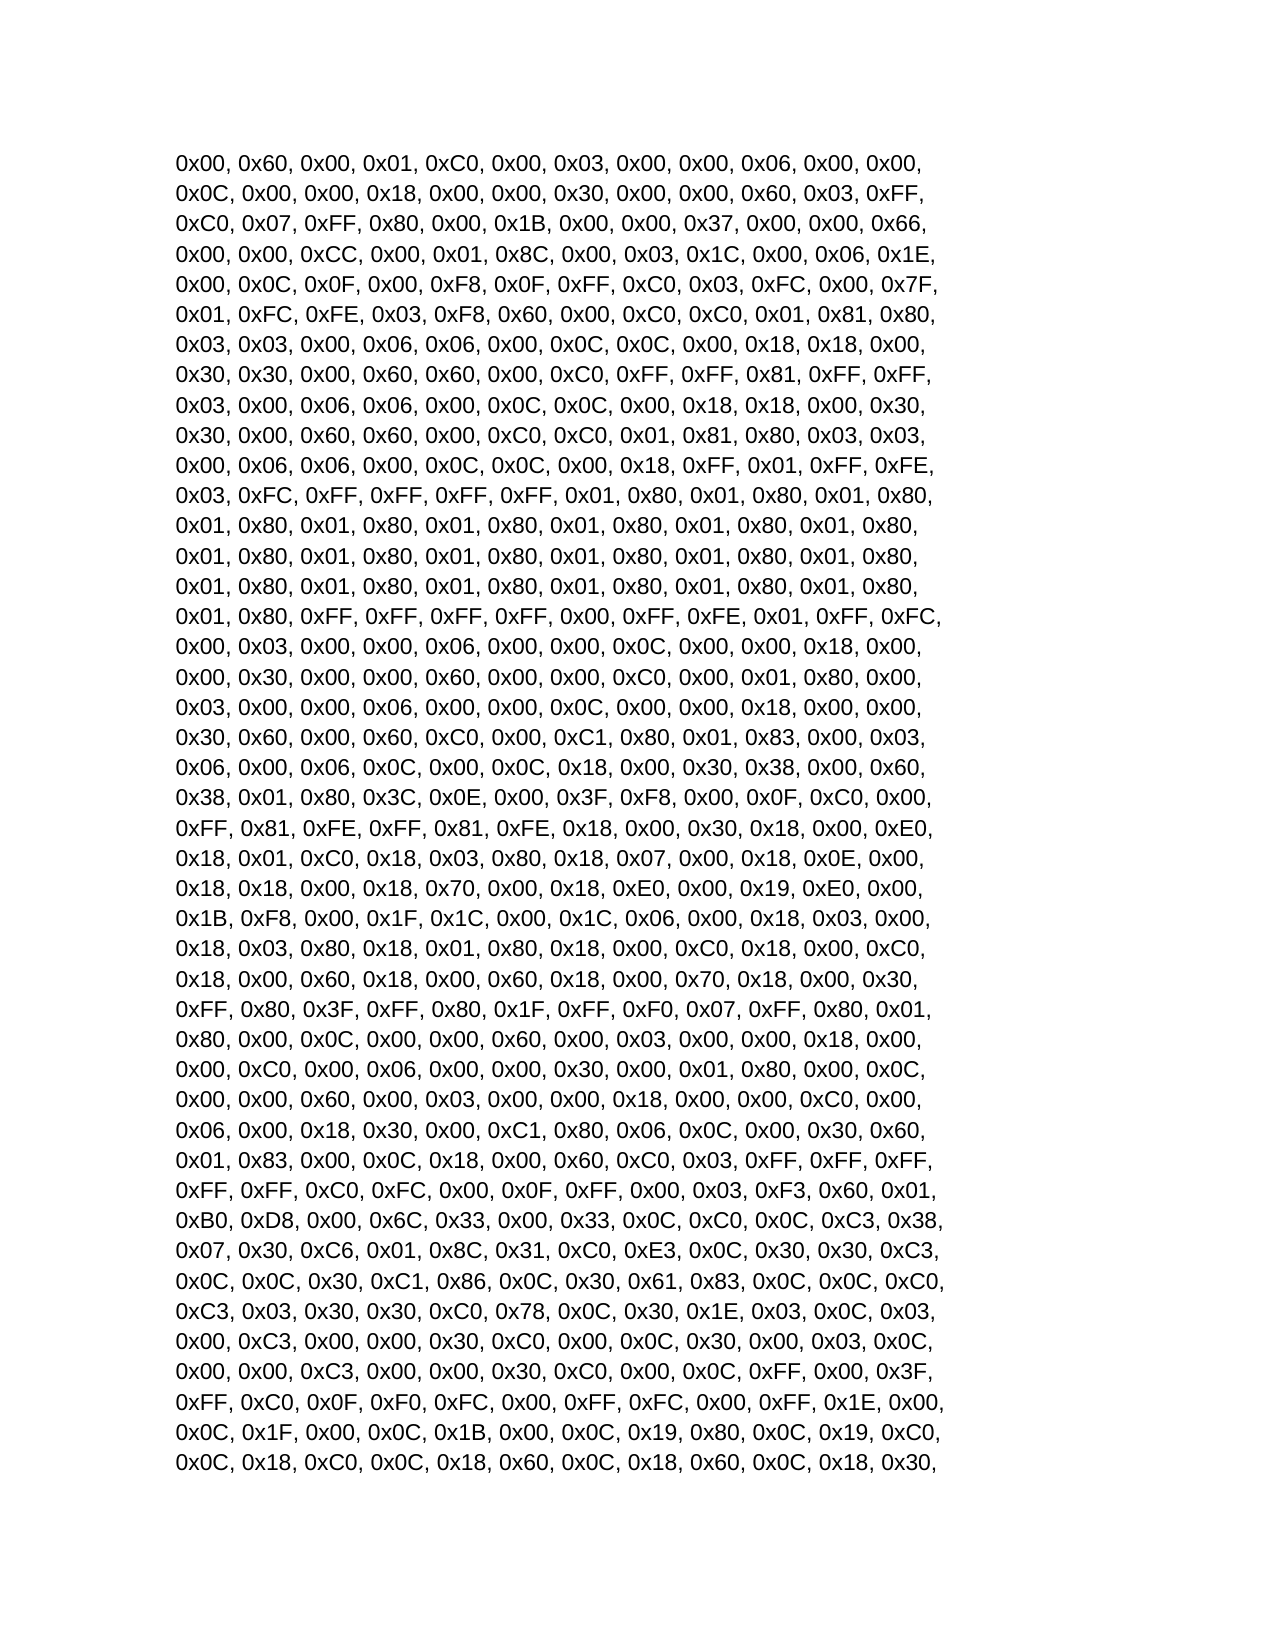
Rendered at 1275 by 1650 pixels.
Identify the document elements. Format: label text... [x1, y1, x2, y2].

text 0x06, 0x00, 0x18, 0x30, 0x00, 0xC1, 0x80, 0x06, 0x0C, 0x00, 0x30, 0x60, [150, 1117, 1125, 1143]
text 0x18, 0x18, 0x00, 0x18, 0x70, 0x00, 0x18, 0xE0, 0x00, 0x19, 0xE0, 0x00, [150, 875, 1125, 901]
text 0x01, 0x80, 0x01, 0x80, 0x01, 0x80, 0x01, 0x80, 0x01, 0x80, 0x01, 0x80, [150, 573, 1125, 599]
text 0x0C, 0x1F, 0x00, 0x0C, 0x1B, 0x00, 0x0C, 0x19, 0x80, 0x0C, 0x19, 0xC0, [150, 1419, 1125, 1445]
text 0x30, 0x60, 0x00, 0x60, 0xC0, 0x00, 0xC1, 0x80, 0x01, 0x83, 0x00, 0x03, [150, 724, 1125, 750]
text 0xFF, 0xFF, 0xC0, 0xFC, 0x00, 0x0F, 0xFF, 0x00, 0x03, 0xF3, 0x60, 0x01, [150, 1177, 1125, 1203]
text 0x18, 0x01, 0xC0, 0x18, 0x03, 0x80, 0x18, 0x07, 0x00, 0x18, 0x0E, 0x00, [150, 845, 1125, 871]
text 0x0C, 0x18, 0xC0, 0x0C, 0x18, 0x60, 0x0C, 0x18, 0x60, 0x0C, 0x18, 0x30, [150, 1449, 1125, 1475]
text 0x30, 0x30, 0x00, 0x60, 0x60, 0x00, 0xC0, 0xFF, 0xFF, 0x81, 0xFF, 0xFF, [150, 361, 1125, 388]
text 0x00, 0xC3, 0x00, 0x00, 0x30, 0xC0, 0x00, 0x0C, 0x30, 0x00, 0x03, 0x0C, [150, 1328, 1125, 1354]
text 0x0C, 0x00, 0x00, 0x18, 0x00, 0x00, 0x30, 0x00, 0x00, 0x60, 0x03, 0xFF, [150, 180, 1125, 207]
text 0x38, 0x01, 0x80, 0x3C, 0x0E, 0x00, 0x3F, 0xF8, 0x00, 0x0F, 0xC0, 0x00, [150, 784, 1125, 811]
text 0x00, 0x00, 0xCC, 0x00, 0x01, 0x8C, 0x00, 0x03, 0x1C, 0x00, 0x06, 0x1E, [150, 241, 1125, 267]
text 0x18, 0x03, 0x80, 0x18, 0x01, 0x80, 0x18, 0x00, 0xC0, 0x18, 0x00, 0xC0, [150, 935, 1125, 962]
text 0x03, 0x03, 0x00, 0x06, 0x06, 0x00, 0x0C, 0x0C, 0x00, 0x18, 0x18, 0x00, [150, 331, 1125, 358]
text 0xC3, 0x03, 0x30, 0x30, 0xC0, 0x78, 0x0C, 0x30, 0x1E, 0x03, 0x0C, 0x03, [150, 1298, 1125, 1324]
text 0xFF, 0x80, 0x3F, 0xFF, 0x80, 0x1F, 0xFF, 0xF0, 0x07, 0xFF, 0x80, 0x01, [150, 996, 1125, 1022]
text 0x00, 0x30, 0x00, 0x00, 0x60, 0x00, 0x00, 0xC0, 0x00, 0x01, 0x80, 0x00, [150, 663, 1125, 690]
text 0xFF, 0xC0, 0x0F, 0xF0, 0xFC, 0x00, 0xFF, 0xFC, 0x00, 0xFF, 0x1E, 0x00, [150, 1388, 1125, 1415]
text 0x00, 0x06, 0x06, 0x00, 0x0C, 0x0C, 0x00, 0x18, 0xFF, 0x01, 0xFF, 0xFE, [150, 452, 1125, 478]
text 0x07, 0x30, 0xC6, 0x01, 0x8C, 0x31, 0xC0, 0xE3, 0x0C, 0x30, 0x30, 0xC3, [150, 1237, 1125, 1264]
text 0x00, 0xC0, 0x00, 0x06, 0x00, 0x00, 0x30, 0x00, 0x01, 0x80, 0x00, 0x0C, [150, 1056, 1125, 1083]
text 0x01, 0x80, 0xFF, 0xFF, 0xFF, 0xFF, 0x00, 0xFF, 0xFE, 0x01, 0xFF, 0xFC, [150, 603, 1125, 629]
text 0x03, 0xFC, 0xFF, 0xFF, 0xFF, 0xFF, 0x01, 0x80, 0x01, 0x80, 0x01, 0x80, [150, 482, 1125, 509]
text 0x01, 0x80, 0x01, 0x80, 0x01, 0x80, 0x01, 0x80, 0x01, 0x80, 0x01, 0x80, [150, 512, 1125, 539]
text 0x30, 0x00, 0x60, 0x60, 0x00, 0xC0, 0xC0, 0x01, 0x81, 0x80, 0x03, 0x03, [150, 422, 1125, 448]
text 0x01, 0x83, 0x00, 0x0C, 0x18, 0x00, 0x60, 0xC0, 0x03, 0xFF, 0xFF, 0xFF, [150, 1147, 1125, 1173]
text 0x0C, 0x0C, 0x30, 0xC1, 0x86, 0x0C, 0x30, 0x61, 0x83, 0x0C, 0x0C, 0xC0, [150, 1268, 1125, 1294]
text 0x00, 0x60, 0x00, 0x01, 0xC0, 0x00, 0x03, 0x00, 0x00, 0x06, 0x00, 0x00, [150, 150, 1125, 176]
text 0x01, 0x80, 0x01, 0x80, 0x01, 0x80, 0x01, 0x80, 0x01, 0x80, 0x01, 0x80, [150, 543, 1125, 569]
text 0x1B, 0xF8, 0x00, 0x1F, 0x1C, 0x00, 0x1C, 0x06, 0x00, 0x18, 0x03, 0x00, [150, 905, 1125, 932]
text 0x01, 0xFC, 0xFE, 0x03, 0xF8, 0x60, 0x00, 0xC0, 0xC0, 0x01, 0x81, 0x80, [150, 301, 1125, 327]
text 0xFF, 0x81, 0xFE, 0xFF, 0x81, 0xFE, 0x18, 0x00, 0x30, 0x18, 0x00, 0xE0, [150, 814, 1125, 841]
text 0x00, 0x00, 0x60, 0x00, 0x03, 0x00, 0x00, 0x18, 0x00, 0x00, 0xC0, 0x00, [150, 1086, 1125, 1113]
text 0x06, 0x00, 0x06, 0x0C, 0x00, 0x0C, 0x18, 0x00, 0x30, 0x38, 0x00, 0x60, [150, 754, 1125, 781]
text 0x03, 0x00, 0x06, 0x06, 0x00, 0x0C, 0x0C, 0x00, 0x18, 0x18, 0x00, 0x30, [150, 392, 1125, 418]
text 0x00, 0x03, 0x00, 0x00, 0x06, 0x00, 0x00, 0x0C, 0x00, 0x00, 0x18, 0x00, [150, 633, 1125, 660]
text 0xB0, 0xD8, 0x00, 0x6C, 0x33, 0x00, 0x33, 0x0C, 0xC0, 0x0C, 0xC3, 0x38, [150, 1207, 1125, 1234]
text 0x18, 0x00, 0x60, 0x18, 0x00, 0x60, 0x18, 0x00, 0x70, 0x18, 0x00, 0x30, [150, 966, 1125, 992]
text 0x00, 0x0C, 0x0F, 0x00, 0xF8, 0x0F, 0xFF, 0xC0, 0x03, 0xFC, 0x00, 0x7F, [150, 271, 1125, 297]
text 0x03, 0x00, 0x00, 0x06, 0x00, 0x00, 0x0C, 0x00, 0x00, 0x18, 0x00, 0x00, [150, 694, 1125, 720]
text 0xC0, 0x07, 0xFF, 0x80, 0x00, 0x1B, 0x00, 0x00, 0x37, 0x00, 0x00, 0x66, [150, 210, 1125, 237]
text 0x00, 0x00, 0xC3, 0x00, 0x00, 0x30, 0xC0, 0x00, 0x0C, 0xFF, 0x00, 0x3F, [150, 1358, 1125, 1385]
text 0x80, 0x00, 0x0C, 0x00, 0x00, 0x60, 0x00, 0x03, 0x00, 0x00, 0x18, 0x00, [150, 1026, 1125, 1052]
